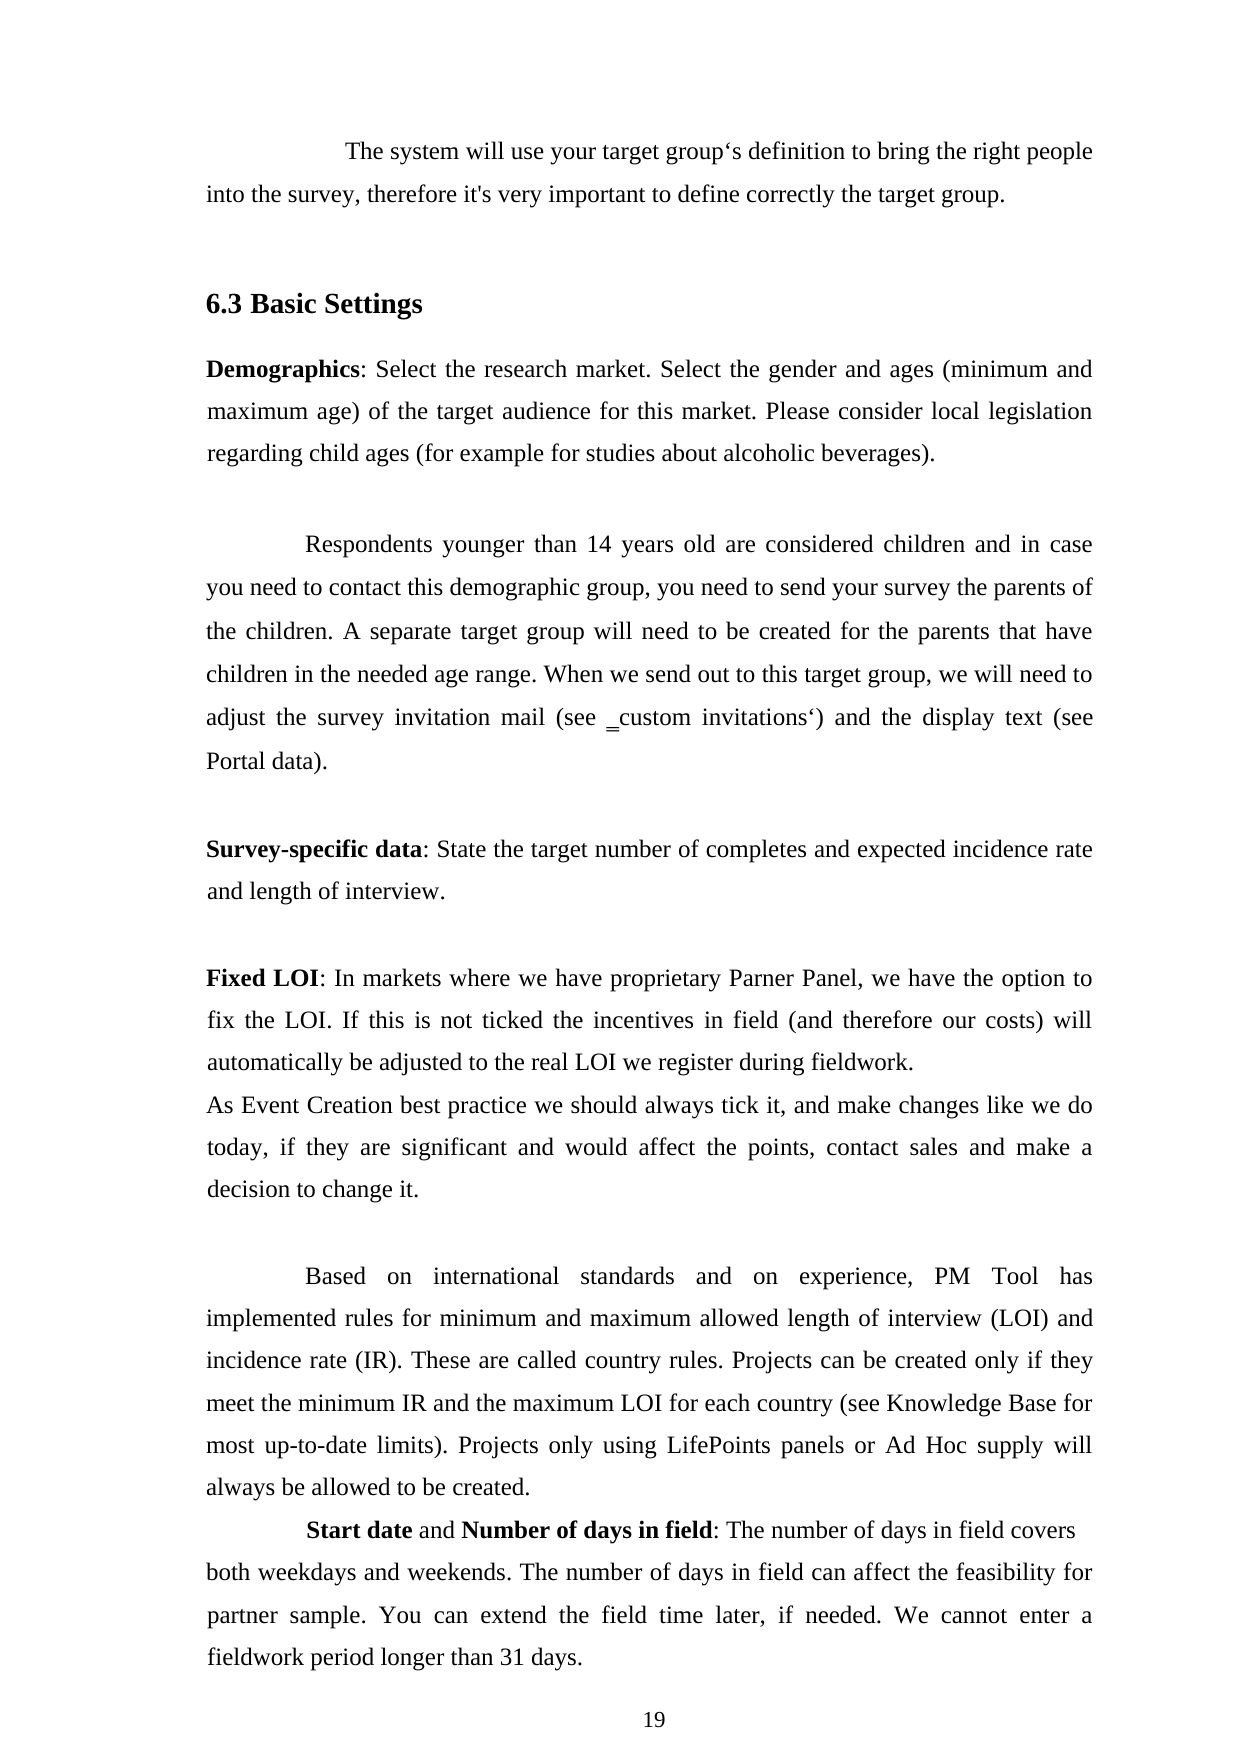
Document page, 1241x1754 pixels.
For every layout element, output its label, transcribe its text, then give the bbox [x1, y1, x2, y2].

text Respondents younger than 14 years old are considered children and in case you need to contact this demographic group, you need to send your survey the parents of the children. A separate target group will need to be created for the parents that have children in the needed age range. When we send out to this target group, we will need to adjust the survey invitation mail (see ‗custom invitations‘) and the display text (see Portal data). [206, 529, 1094, 774]
text As Event Creation best practice we should always tick it, and make changes like we do today, if they are significant and would affect the points, contact sales and make a decision to change it. [206, 1090, 1094, 1203]
text Start date and Number of days in field: The number of days in field covers [306, 1515, 1094, 1543]
text Survey-specific data: State the target number of completes and expected incidence rate and length of interview. [206, 834, 1094, 905]
text both weekdays and weekends. The number of days in field can affect the feasibility for partner sample. You can extend the field time later, if needed. We cannot enter a fieldwork period longer than 31 days. [206, 1557, 1094, 1671]
text into the survey, therefore it's very important to define correctly the target group. [206, 179, 1094, 208]
text Based on international standards and on experience, PM Tool has implemented rules for minimum and maximum allowed length of interview (LOI) and incidence rate (IR). These are called country rules. Projects can be created only if they meet the minimum IR and the maximum LOI for each country (see Knowledge Base for most up-to-date limits). Projects only using LifePoints panels or Ad Hoc supply will always be allowed to be created. [206, 1261, 1094, 1501]
subtitle 6.3 Basic Settings [206, 287, 1183, 320]
text The system will use your target group‘s definition to bring the right people [206, 136, 1093, 165]
text Demographics: Select the research market. Select the gender and ages (minimum and maximum age) of the target audience for this market. Please consider local legislation regarding child ages (for example for studies about alcoholic beverages). [206, 354, 1094, 467]
text Fixed LOI: In markets where we have proprietary Parner Panel, we have the option to fix the LOI. If this is not ticked the incentives in field (and therefore our costs) will automatically be adjusted to the real LOI we register during fieldwork. [206, 963, 1094, 1076]
